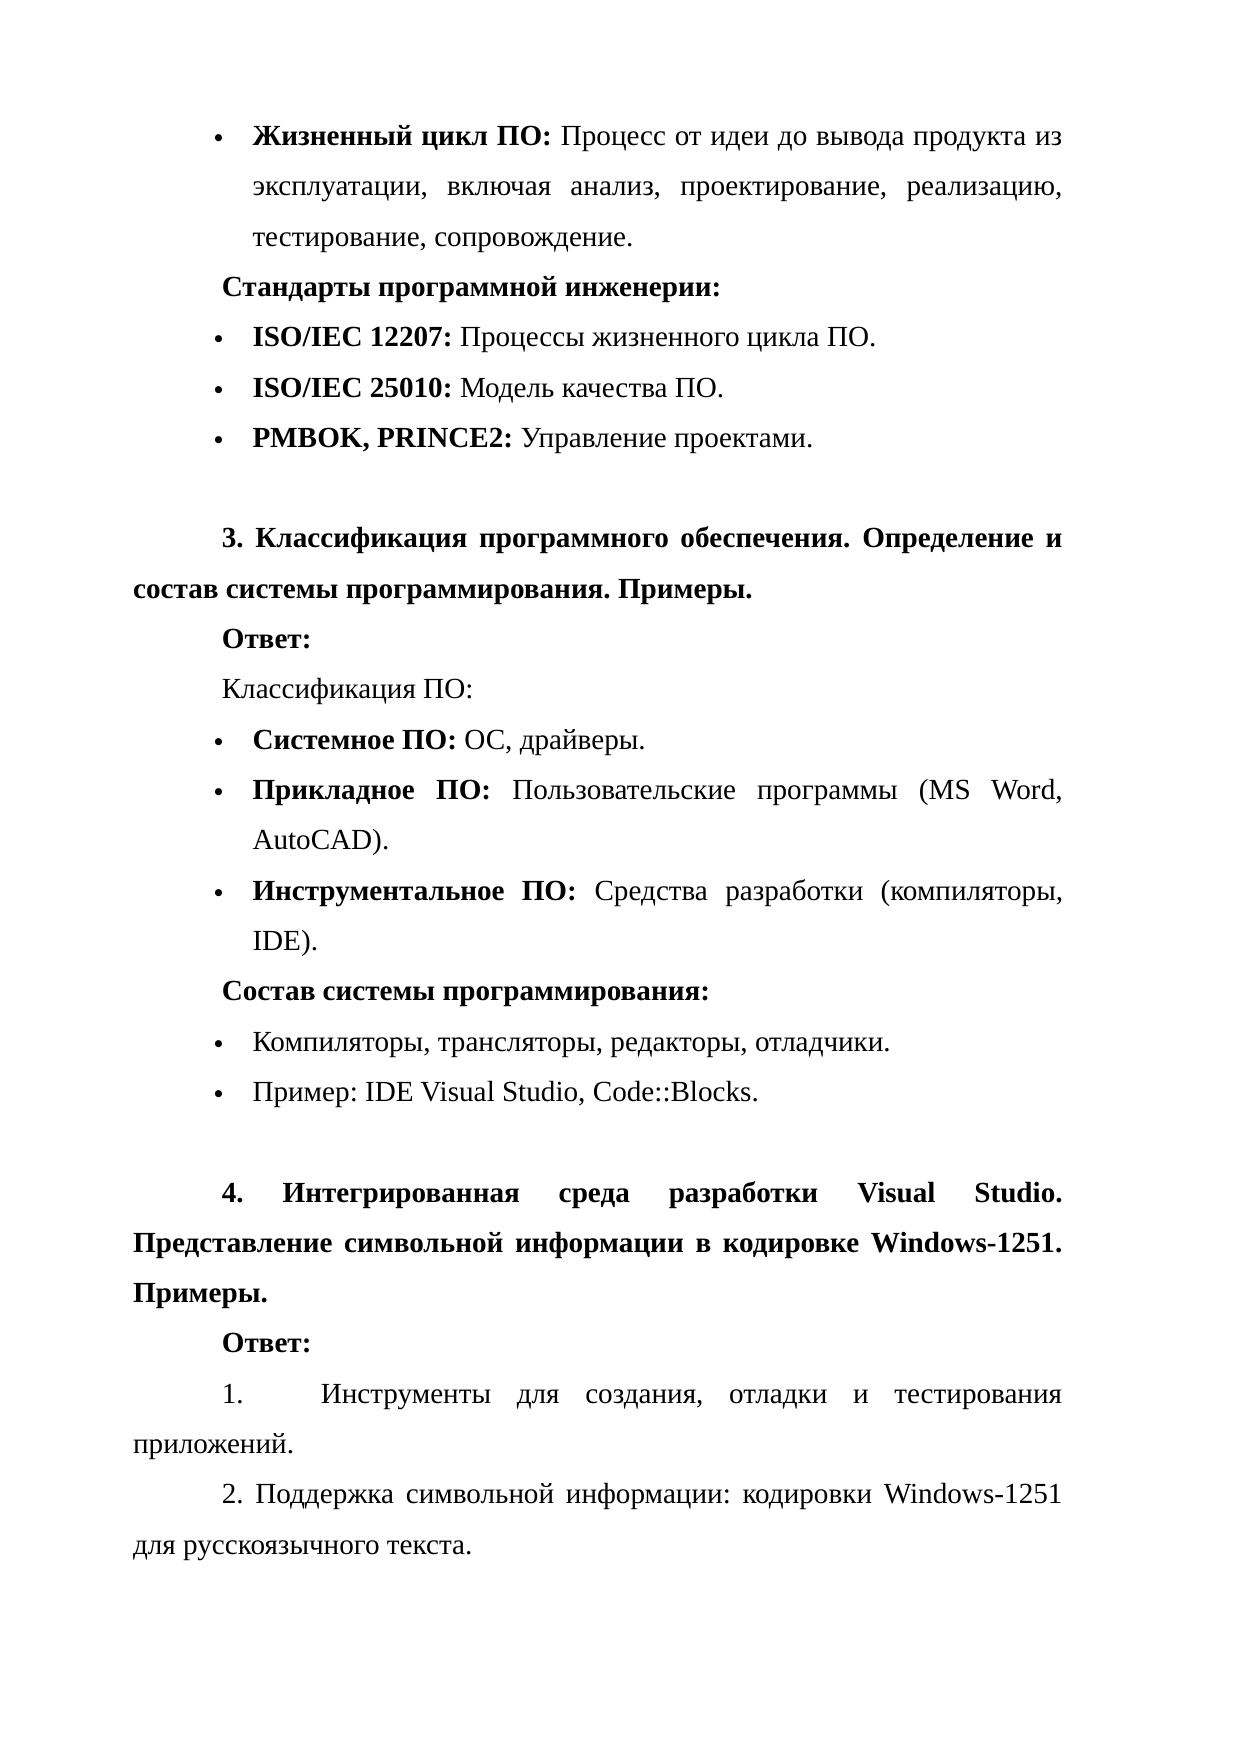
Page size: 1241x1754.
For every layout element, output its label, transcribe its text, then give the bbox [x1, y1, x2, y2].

text Ответ: [133, 1326, 1063, 1359]
text 3. Классификация программного обеспечения. Определение и состав системы программирования. Примеры. [133, 521, 1063, 604]
text Стандарты программной инженерии: [133, 269, 1063, 303]
list Прикладное ПО: Пользовательские программы (MS Word, AutoCAD). [215, 772, 1063, 856]
list Пример: IDE Visual Studio, Code::Blocks. [215, 1074, 1063, 1108]
list ISO/IEC 25010: Модель качества ПО. [215, 370, 1063, 403]
list Компиляторы, трансляторы, редакторы, отладчики. [215, 1024, 1063, 1057]
list Инструментальное ПО: Средства разработки (компиляторы, IDE). [215, 873, 1063, 957]
text Состав системы программирования: [133, 973, 1063, 1007]
list Жизненный цикл ПО: Процесс от идеи до вывода продукта из эксплуатации, включая анализ, проектирование, реализацию, тестирование, сопровождение. [215, 118, 1063, 252]
text 4. Интегрированная среда разработки Visual Studio. Представление символьной информации в кодировке Windows-1251. Примеры. [133, 1175, 1063, 1309]
list ISO/IEC 12207: Процессы жизненного цикла ПО. [215, 319, 1063, 353]
text 2. Поддержка символьной информации: кодировки Windows-1251 для русскоязычного текста. [133, 1477, 1063, 1560]
text Классификация ПО: [133, 672, 1063, 705]
text 1. Инструменты для создания, отладки и тестирования приложений. [133, 1376, 1063, 1460]
list Системное ПО: ОС, драйверы. [215, 722, 1063, 755]
list PMBOK, PRINCE2: Управление проектами. [215, 420, 1063, 453]
text Ответ: [133, 621, 1063, 655]
